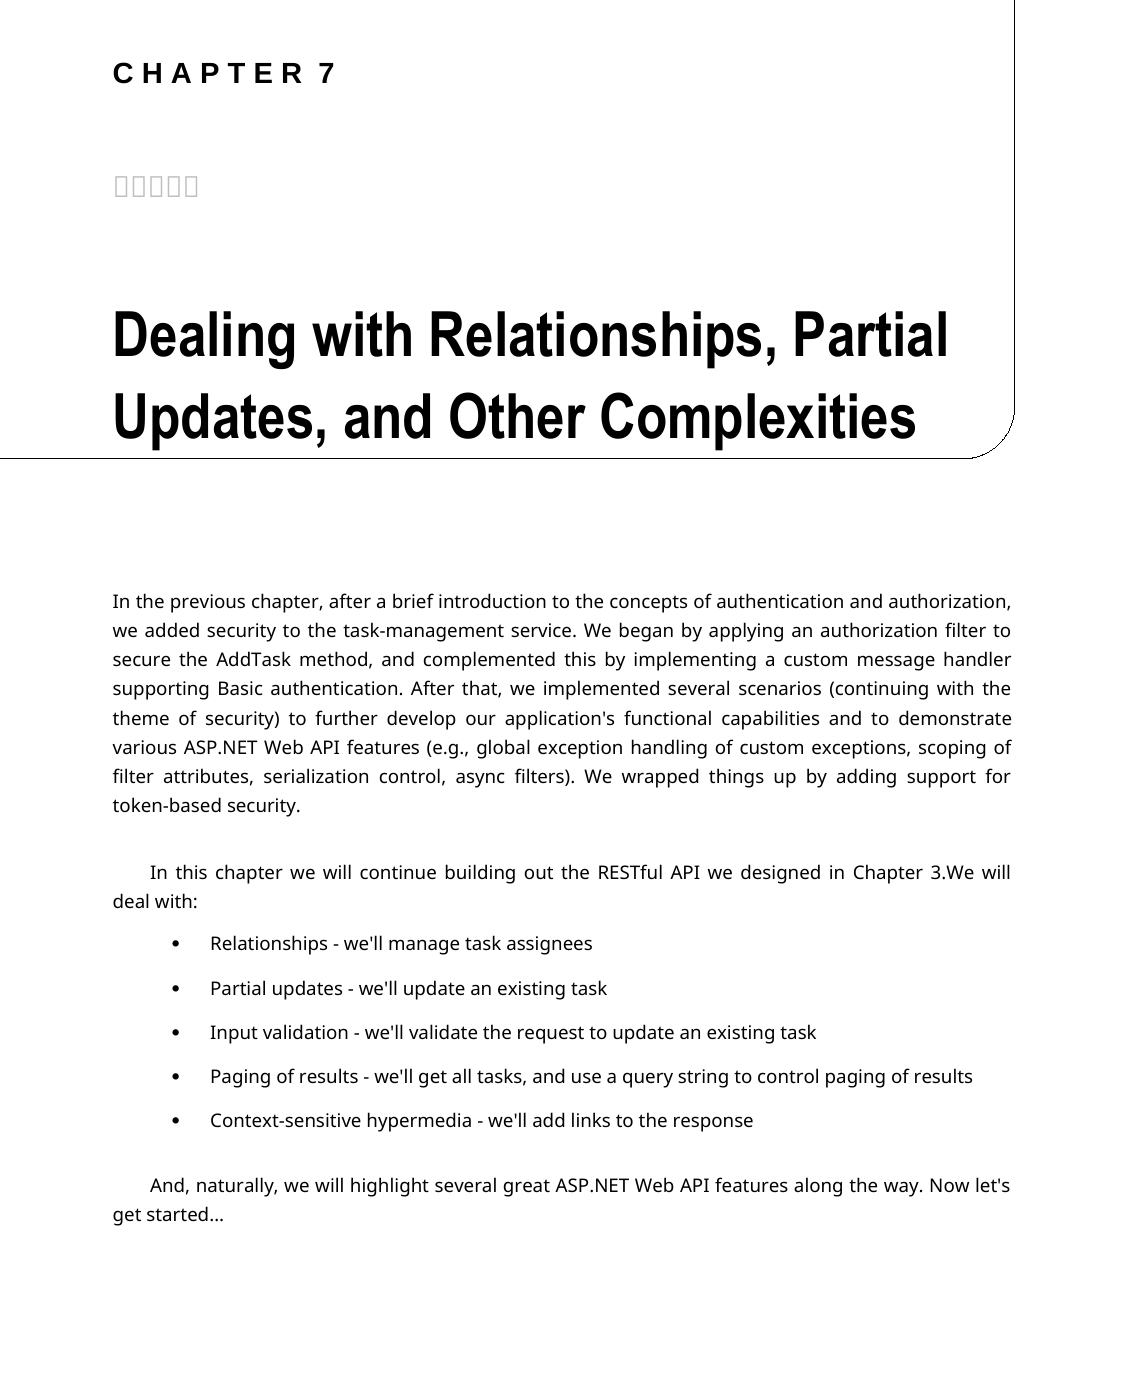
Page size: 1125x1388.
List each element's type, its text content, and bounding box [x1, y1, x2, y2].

text And, naturally, we will highlight several great ASP.NET Web API features along the way. Now let's get started… [112, 1172, 1012, 1227]
text Partial updates - we'll update an existing task [172, 975, 1012, 1000]
text In this chapter we will continue building out the RESTful API we designed in Chapter 3.We will deal with: [112, 859, 1012, 914]
text Relationships - we'll manage task assignees [172, 931, 1012, 956]
title Dealing with Relationships, Partial Updates, and Other Complexities [112, 298, 1012, 452]
text In the previous chapter, after a brief introduction to the concepts of authentication and authorization, we added security to the task-management service. We began by applying an authorization filter to secure the AddTask method, and complemented this by implementing a custom message handler supporting Basic authentication. After that, we implemented several scenarios (continuing with the theme of security) to further develop our application's functional capabilities and to demonstrate various ASP.NET Web API features (e.g., global exception handling of custom exceptions, scoping of filter attributes, serialization control, async filters). We wrapped things up by adding support for token-based security. [112, 588, 1012, 818]
text Context-sensitive hypermedia - we'll add links to the response [172, 1107, 1012, 1133]
text Input validation - we'll validate the request to update an existing task [172, 1019, 1012, 1044]
text Paging of results - we'll get all tasks, and use a query string to control paging of results [172, 1063, 1012, 1089]
